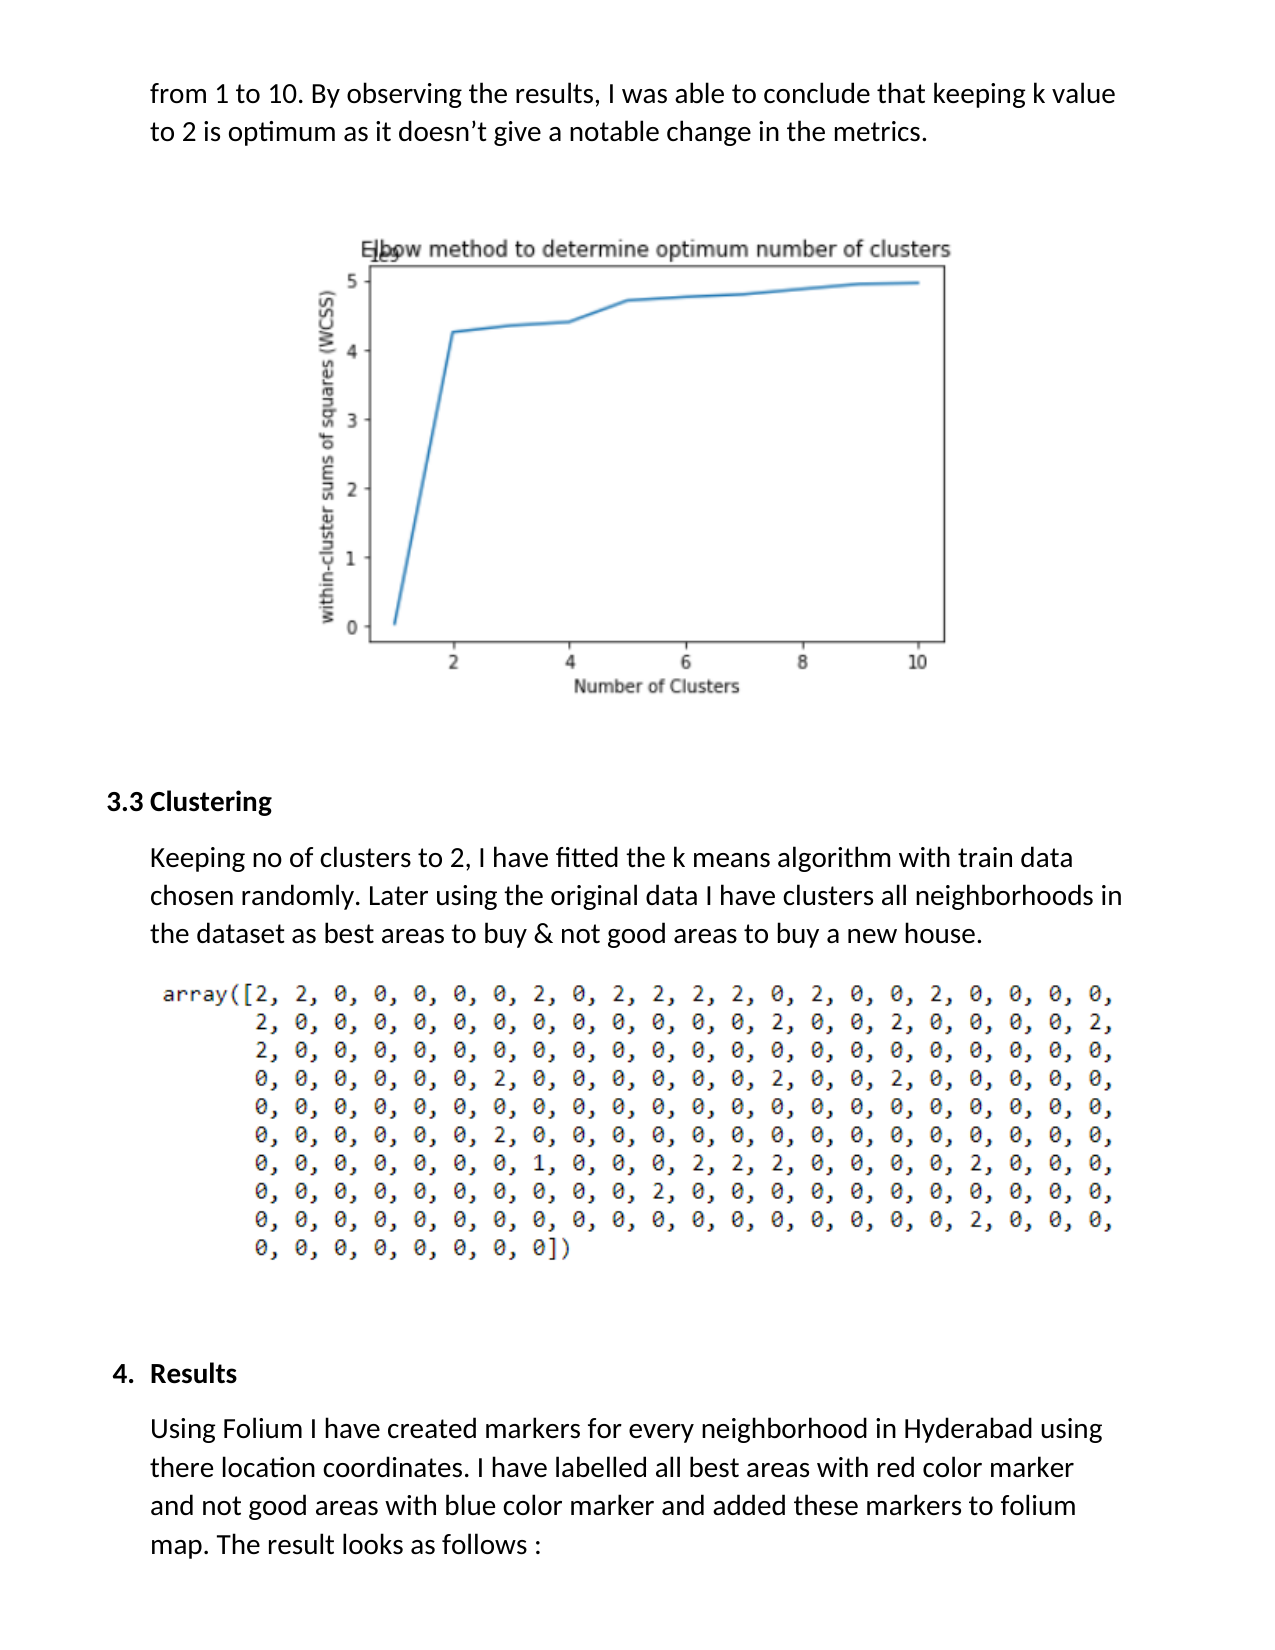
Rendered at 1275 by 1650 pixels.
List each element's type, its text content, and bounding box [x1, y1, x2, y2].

list Clustering [106, 783, 1125, 819]
list Results [112, 1356, 1125, 1391]
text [150, 75, 1125, 149]
text Using Folium I have created markers for every neighborhood in Hyderabad using there location coordinates. I have labelled all best areas with red color marker and not good areas with blue color marker and added these markers to folium map. The result looks as follows : [150, 1411, 1125, 1562]
text Keeping no of clusters to 2, I have fitted the k means algorithm with train data chosen randomly. Later using the original data I have clusters all neighborhoods in the dataset as best areas to buy & not good areas to buy a new house. [150, 839, 1125, 951]
picture [150, 970, 1180, 1282]
picture [292, 223, 983, 710]
